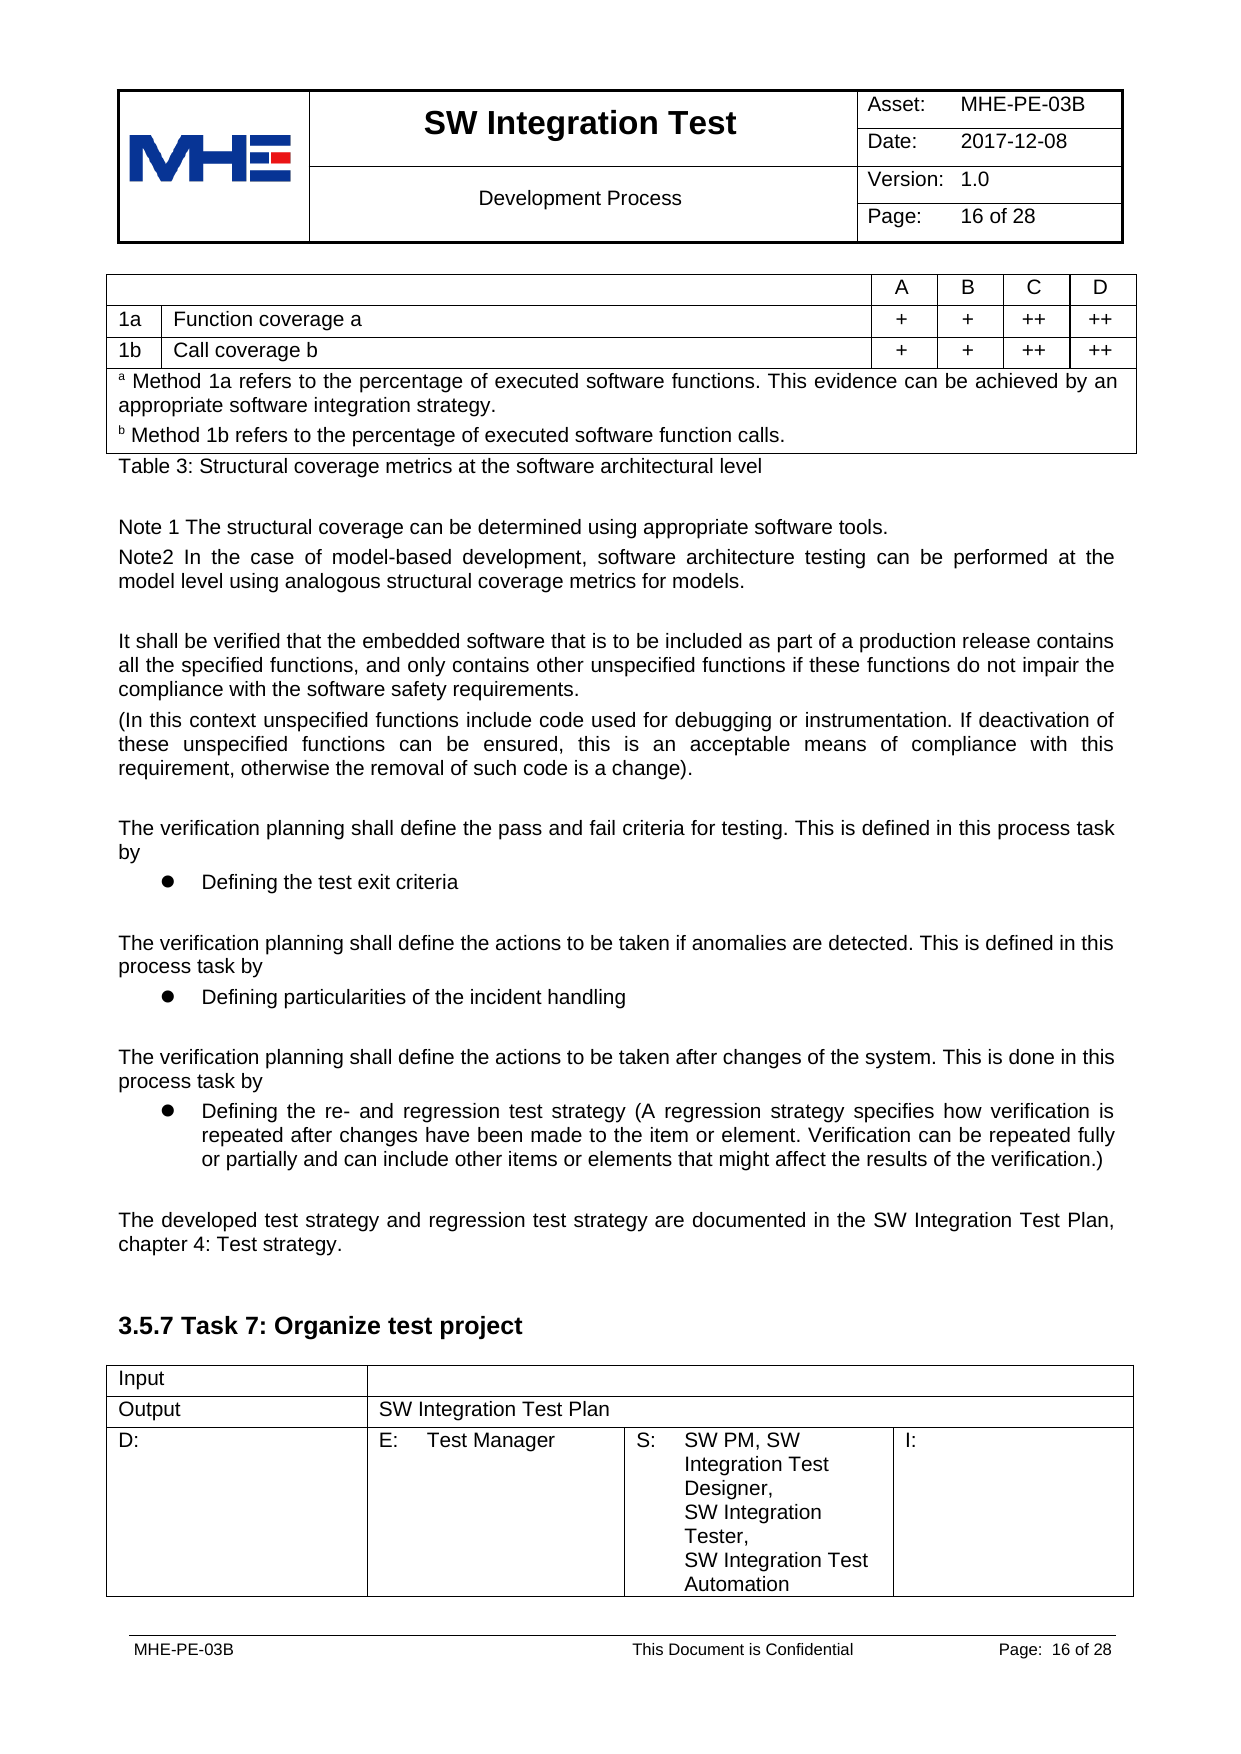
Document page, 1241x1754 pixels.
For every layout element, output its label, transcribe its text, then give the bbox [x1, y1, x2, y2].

picture [129, 135, 292, 186]
table_cell I: [894, 1428, 934, 1596]
table_cell ++ [1004, 306, 1069, 337]
list Defining the re- and regression test strategy (A regression strategy specifies how verification is repeated after changes have been made to the item or element. Verification can be repeated fully or partially and can include other items or elements that might affect the results of the verification.) [160, 1099, 1116, 1171]
text Table 3: Structural coverage metrics at the software architectural level [118, 454, 1116, 478]
text The verification planning shall define the actions to be taken after changes of the system. This is done in this process task by [118, 1045, 1116, 1093]
table_cell 1b [107, 338, 161, 368]
table_cell + [872, 338, 937, 368]
table_header [368, 1366, 1133, 1396]
table_cell + [938, 306, 1003, 337]
table_cell [156, 1428, 367, 1596]
table_cell ++ [1071, 338, 1136, 368]
table_cell C [1004, 275, 1069, 305]
table_header Methods [107, 275, 871, 305]
table_cell Function coverage a [162, 306, 871, 337]
table_cell B [938, 275, 1003, 305]
table_cell Output [107, 1397, 367, 1427]
list Defining the test exit criteria [160, 870, 1116, 894]
table_cell ++ [1071, 306, 1136, 337]
table_cell D: [107, 1428, 156, 1596]
table_header Input [107, 1366, 367, 1396]
text It shall be verified that the embedded software that is to be included as part of a production release contains all the specified functions, and only contains other unspecified functions if these functions do not impair the compliance with the software safety requirements. [118, 629, 1116, 701]
list Defining particularities of the incident handling [160, 984, 1116, 1009]
table_cell [934, 1428, 1133, 1596]
table_cell + [872, 306, 937, 337]
text Note 1 The structural coverage can be determined using appropriate software tools. [118, 515, 1116, 539]
text (In this context unspecified functions include code used for debugging or instrumentation. If deactivation of these unspecified functions can be ensured, this is an acceptable means of compliance with this requirement, otherwise the removal of such code is a change). [118, 707, 1116, 779]
subtitle Task 7: Organize test project [118, 1311, 1116, 1339]
table_cell a Method 1a refers to the percentage of executed software functions. This evidence can be achieved by an appropriate software integration strategy. b Method 1b refers to the percentage of executed software function calls. [107, 369, 1136, 453]
text The developed test strategy and regression test strategy are documented in the SW Integration Test Plan, chapter 4: Test strategy. [118, 1208, 1116, 1256]
table_cell + [938, 338, 1003, 368]
table_cell SW Integration Test Plan [368, 1397, 1133, 1427]
table_cell D [1071, 275, 1136, 305]
table_cell Call coverage b [162, 338, 871, 368]
table_cell SW PM, SW Integration Test Designer, SW Integration Tester, SW Integration Test Automation Engineer, Safety Manager [673, 1428, 893, 1596]
text The verification planning shall define the pass and fail criteria for testing. This is defined in this process task by [118, 816, 1116, 864]
table_cell A [872, 275, 937, 305]
table_cell Test Manager [415, 1428, 624, 1596]
text The verification planning shall define the actions to be taken if anomalies are detected. This is defined in this process task by [118, 930, 1116, 978]
table_cell S: [625, 1428, 673, 1596]
table_cell E: [368, 1428, 415, 1596]
text Note2 In the case of model-based development, software architecture testing can be performed at the model level using analogous structural coverage metrics for models. [118, 545, 1116, 593]
table_cell 1a [107, 306, 161, 337]
table_cell ++ [1004, 338, 1069, 368]
